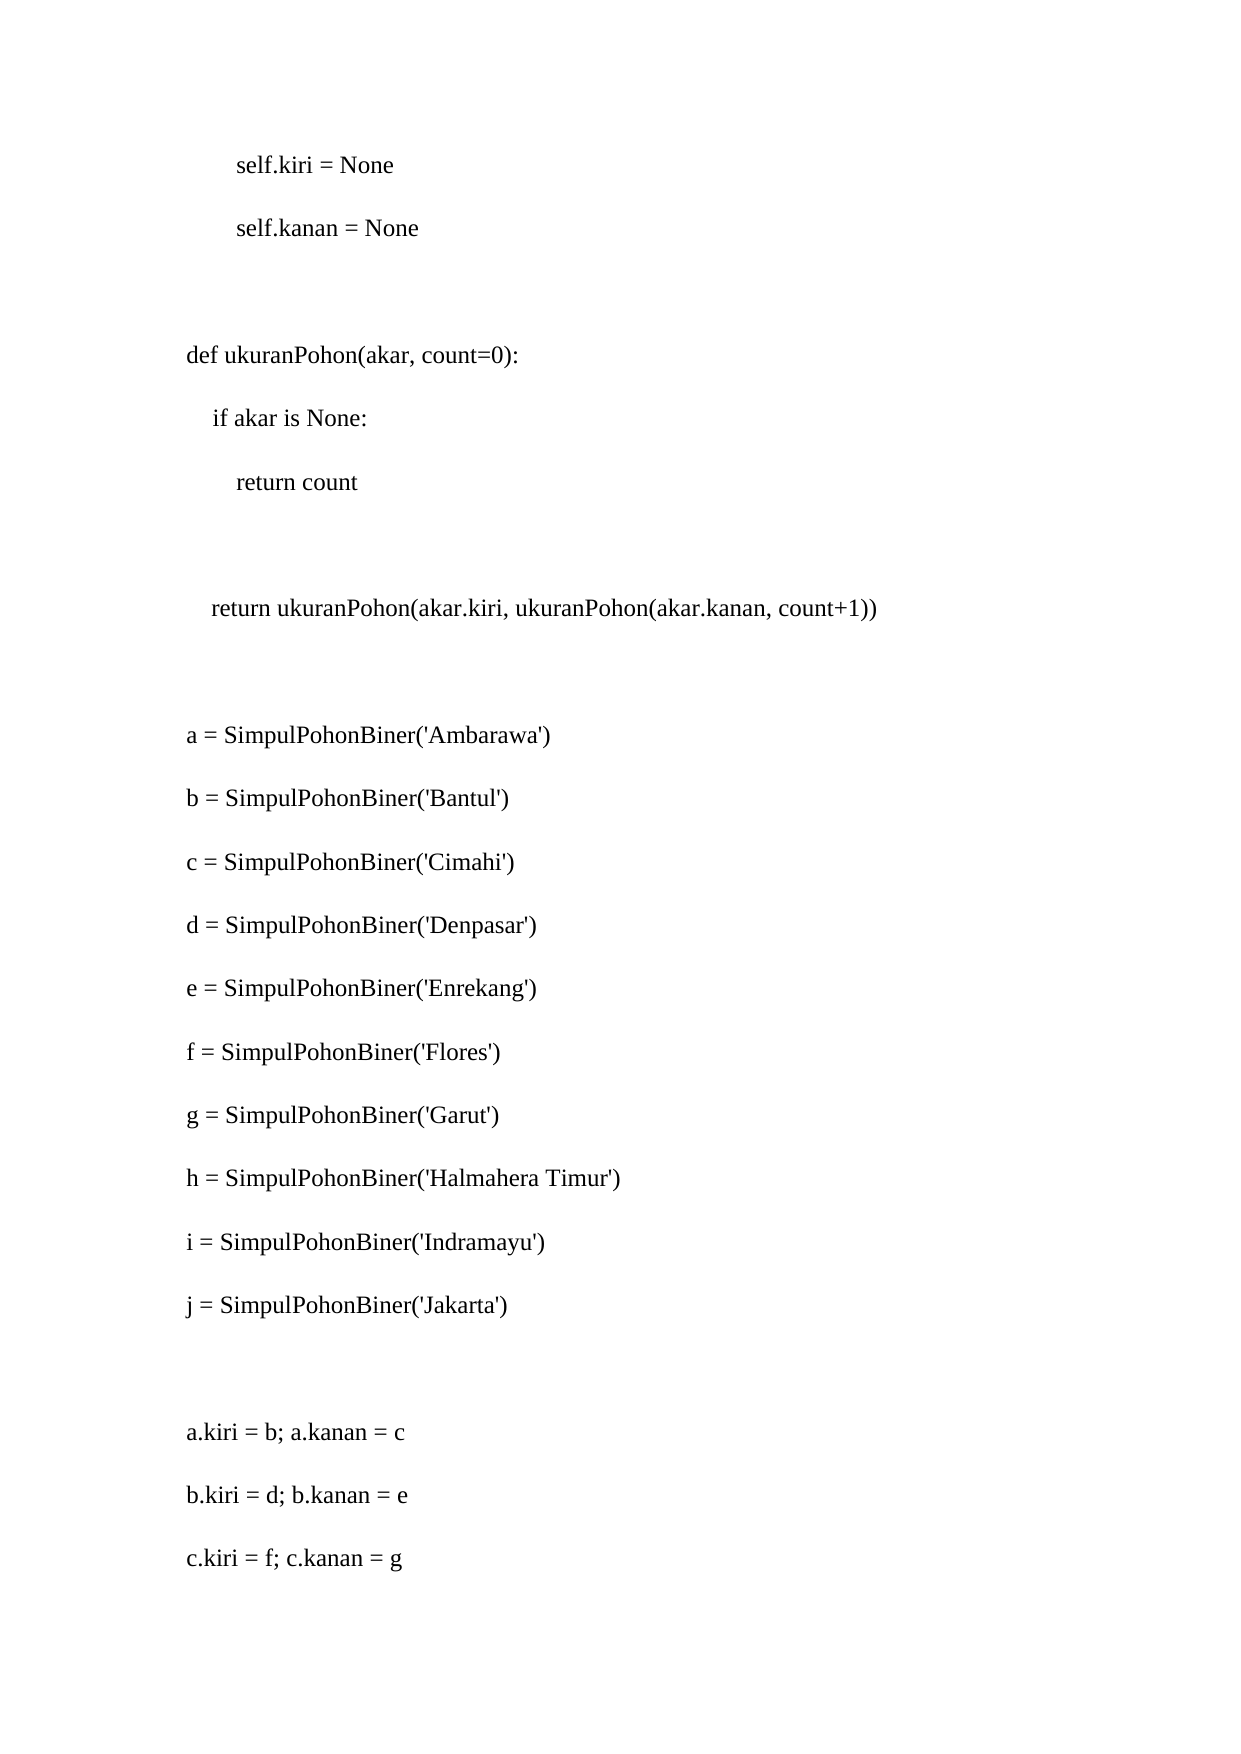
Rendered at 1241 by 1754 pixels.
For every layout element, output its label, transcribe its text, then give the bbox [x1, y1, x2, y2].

list f = SimpulPohonBiner('Flores') [186, 1037, 1054, 1065]
list c = SimpulPohonBiner('Cimahi') [186, 847, 1054, 875]
list g = SimpulPohonBiner('Garut') [186, 1100, 1054, 1129]
list self.kanan = None [186, 213, 1054, 242]
list d = SimpulPohonBiner('Denpasar') [186, 910, 1054, 939]
list a.kiri = b; a.kanan = c [186, 1417, 1054, 1445]
list b = SimpulPohonBiner('Bantul') [186, 783, 1054, 812]
list e = SimpulPohonBiner('Enrekang') [186, 973, 1054, 1002]
list return count [186, 467, 1054, 495]
list j = SimpulPohonBiner('Jakarta') [186, 1290, 1054, 1319]
list c.kiri = f; c.kanan = g [186, 1543, 1054, 1572]
list def ukuranPohon(akar, count=0): [186, 340, 1054, 369]
list h = SimpulPohonBiner('Halmahera Timur') [186, 1163, 1054, 1192]
list b.kiri = d; b.kanan = e [186, 1480, 1054, 1509]
list i = SimpulPohonBiner('Indramayu') [186, 1227, 1054, 1255]
list self.kiri = None [186, 150, 1054, 179]
list return ukuranPohon(akar.kiri, ukuranPohon(akar.kanan, count+1)) [186, 593, 1054, 622]
list if akar is None: [187, 403, 1054, 432]
list a = SimpulPohonBiner('Ambarawa') [186, 720, 1054, 749]
